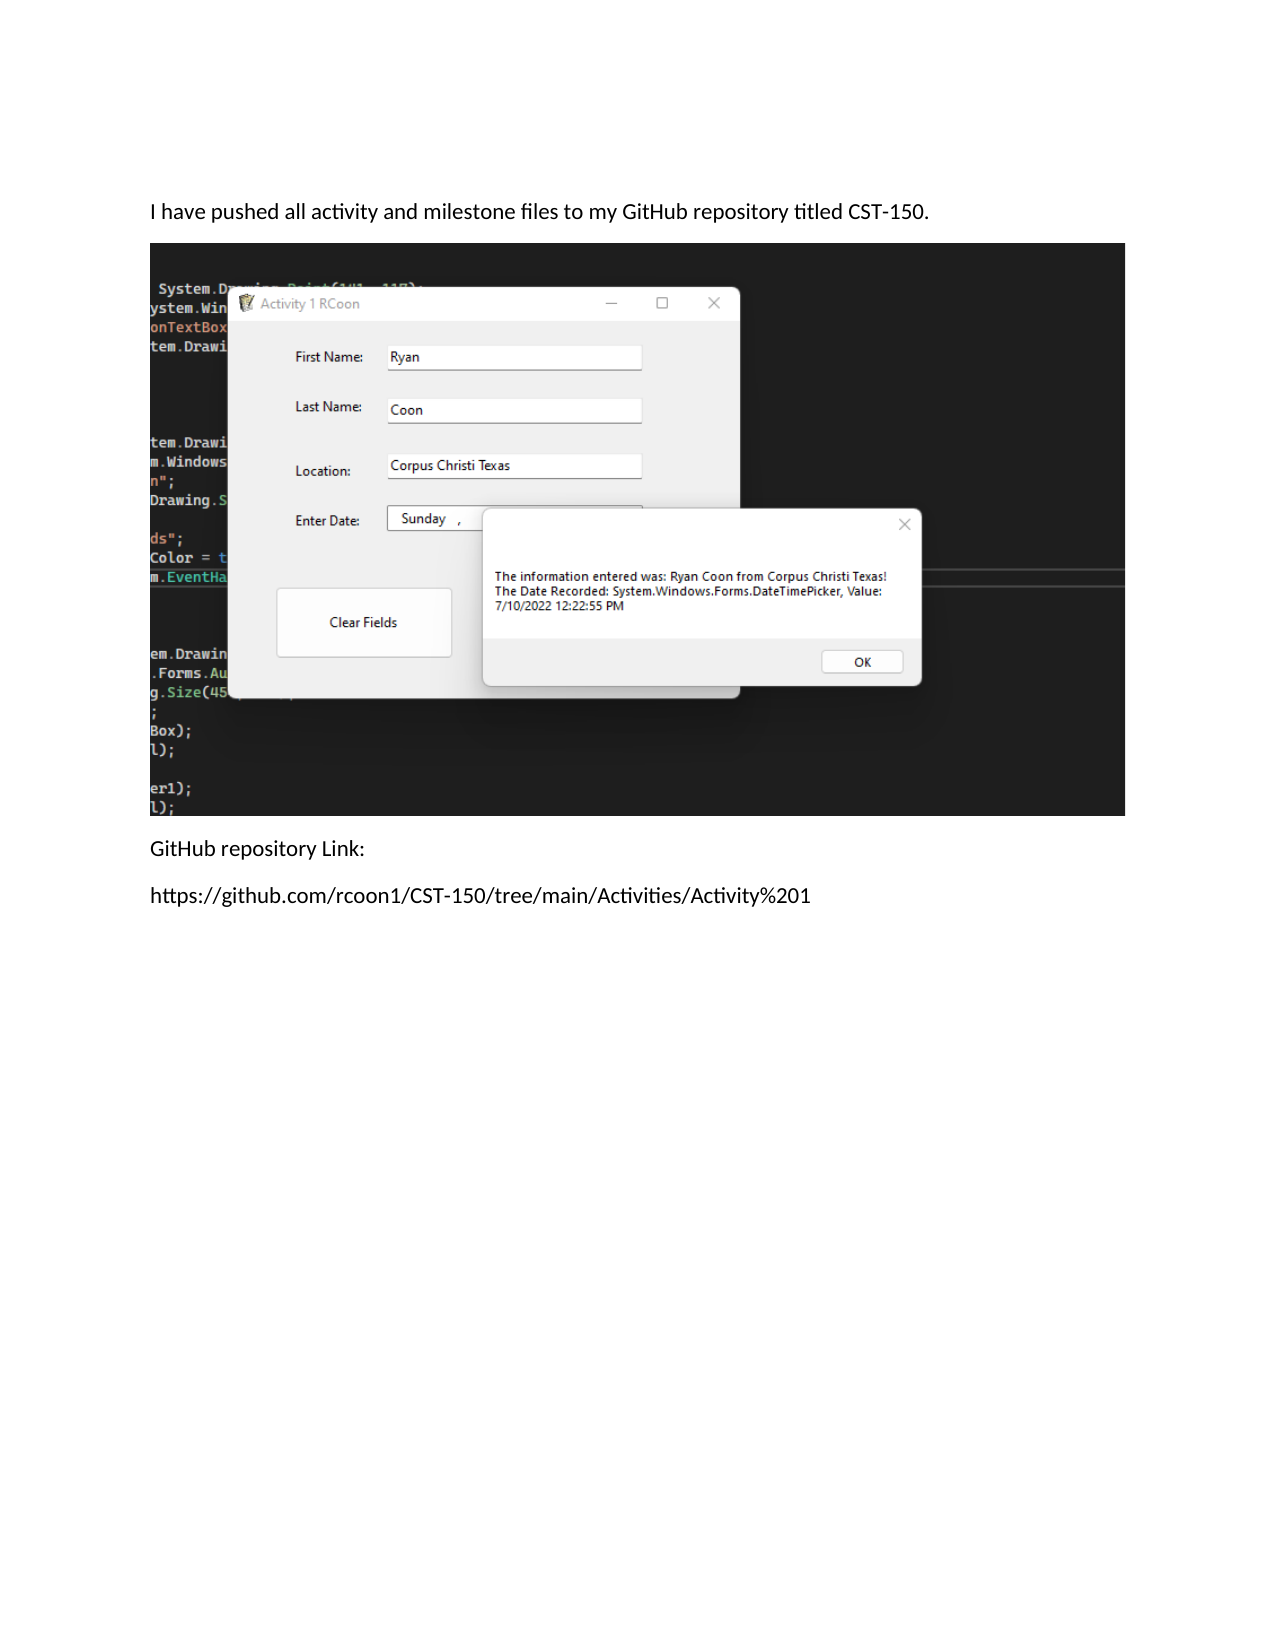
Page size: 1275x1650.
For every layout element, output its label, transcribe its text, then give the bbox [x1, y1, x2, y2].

text I have pushed all activity and milestone files to my GitHub repository titled CST-150. [150, 197, 1125, 225]
picture [150, 243, 1125, 816]
text GitHub repository Link: [150, 834, 1125, 862]
text https://github.com/rcoon1/CST-150/tree/main/Activities/Activity%201 [150, 881, 1125, 909]
